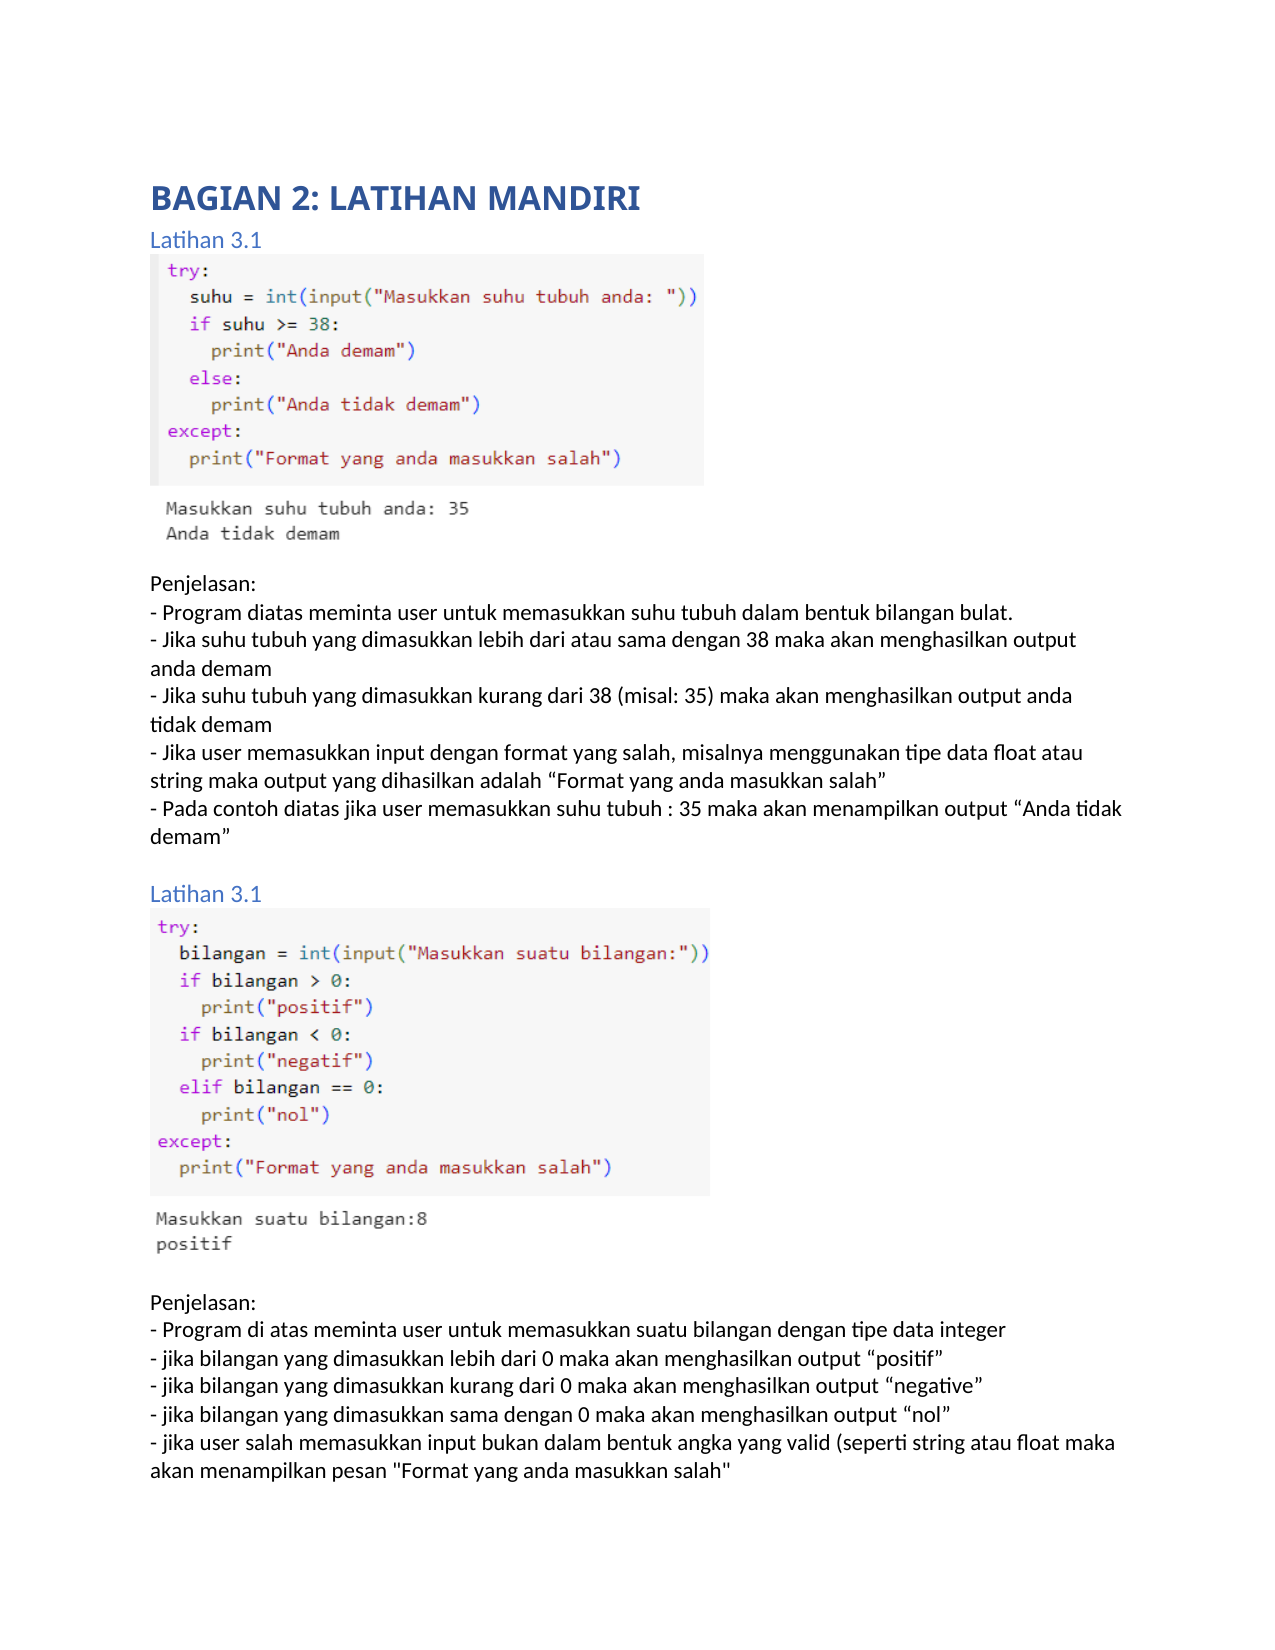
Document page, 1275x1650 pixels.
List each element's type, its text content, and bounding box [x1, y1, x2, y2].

text - jika bilangan yang dimasukkan lebih dari 0 maka akan menghasilkan output “positif” [150, 1344, 1125, 1372]
text Latihan 3.1 [150, 224, 1125, 254]
text Penjelasan: [150, 569, 1125, 598]
text - Jika suhu tubuh yang dimasukkan kurang dari 38 (misal: 35) maka akan menghasilkan output anda tidak demam [150, 682, 1125, 738]
text - jika bilangan yang dimasukkan kurang dari 0 maka akan menghasilkan output “negative” [150, 1372, 1125, 1400]
text - Program di atas meminta user untuk memasukkan suatu bilangan dengan tipe data integer [150, 1316, 1125, 1344]
picture [150, 254, 704, 551]
text - Program diatas meminta user untuk memasukkan suhu tubuh dalam bentuk bilangan bulat. [150, 598, 1125, 626]
text Penjelasan: [150, 1288, 1125, 1316]
text - Pada contoh diatas jika user memasukkan suhu tubuh : 35 maka akan menampilkan output “Anda tidak demam” [150, 794, 1125, 850]
text Latihan 3.1 [150, 878, 1125, 908]
subtitle BAGIAN 2: LATIHAN MANDIRI [150, 175, 1125, 220]
text - Jika suhu tubuh yang dimasukkan lebih dari atau sama dengan 38 maka akan menghasilkan output anda demam [150, 626, 1125, 682]
text - Jika user memasukkan input dengan format yang salah, misalnya menggunakan tipe data float atau string maka output yang dihasilkan adalah “Format yang anda masukkan salah” [150, 738, 1125, 794]
text - jika user salah memasukkan input bukan dalam bentuk angka yang valid (seperti string atau float maka akan menampilkan pesan "Format yang anda masukkan salah" [150, 1428, 1125, 1484]
text - jika bilangan yang dimasukkan sama dengan 0 maka akan menghasilkan output “nol” [150, 1400, 1125, 1428]
picture [150, 908, 711, 1260]
